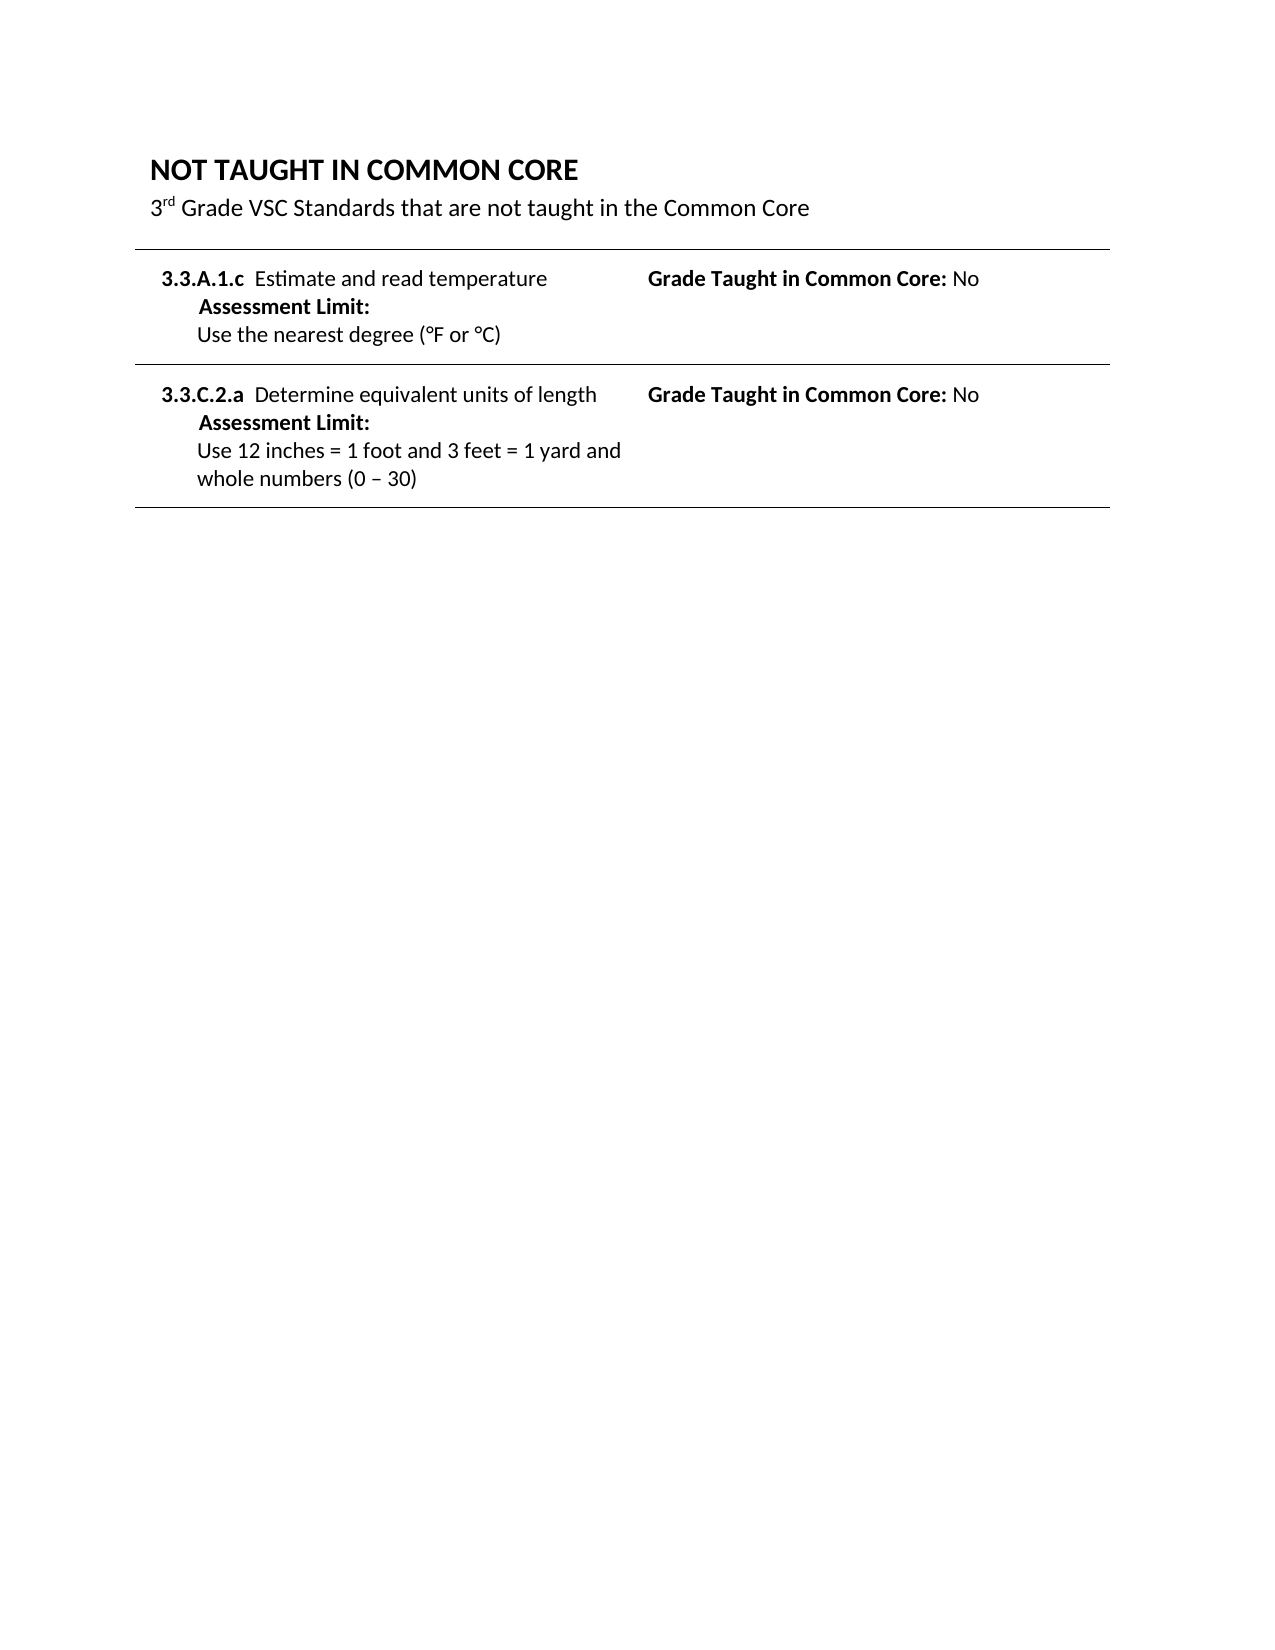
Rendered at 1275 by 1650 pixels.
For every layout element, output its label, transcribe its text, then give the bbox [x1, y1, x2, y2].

text NOT TAUGHT IN COMMON CORE 3rd Grade VSC Standards that are not taught in the Common Core [150, 150, 1125, 223]
table_cell [135, 365, 1110, 507]
table_header [135, 250, 1110, 364]
